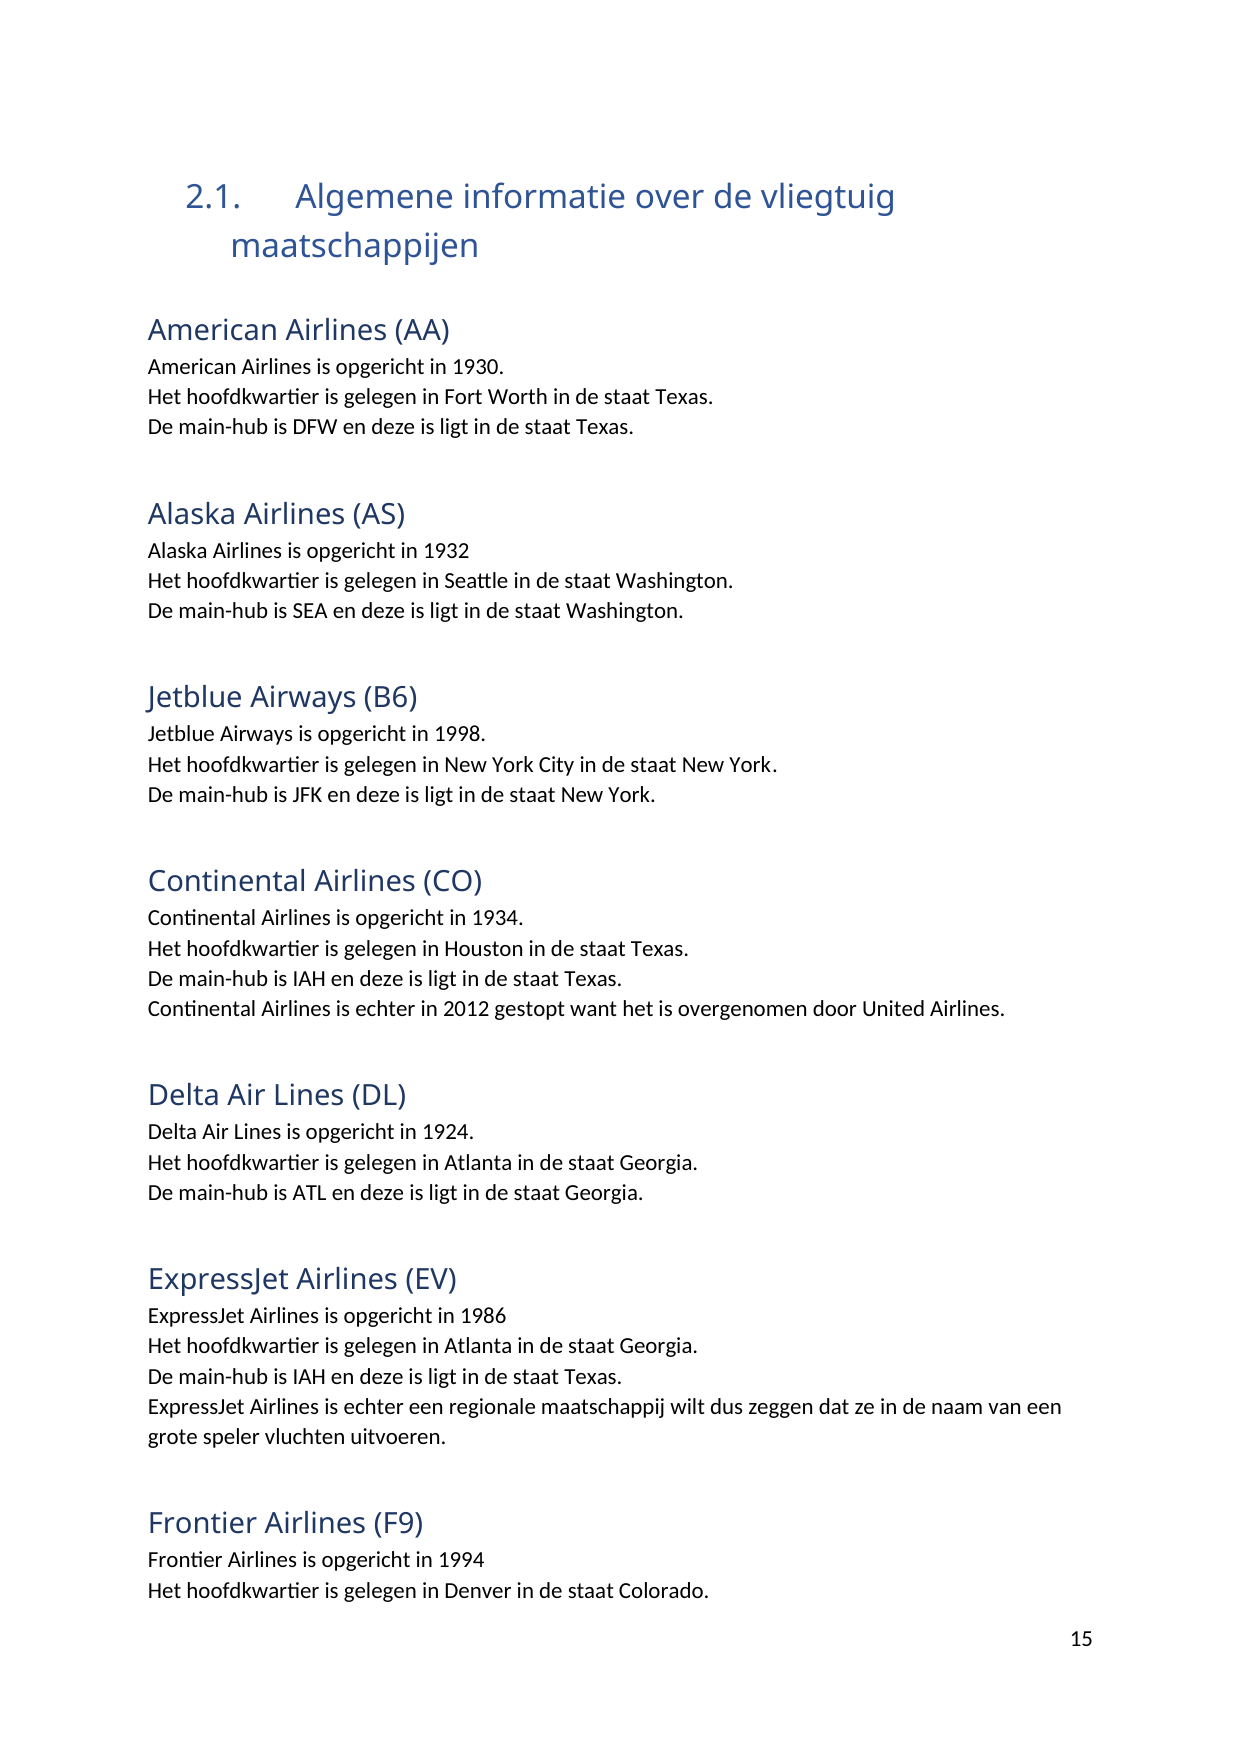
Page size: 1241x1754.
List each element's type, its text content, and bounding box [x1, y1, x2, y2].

text Het hoofdkwartier is gelegen in Seattle in de staat Washington. [148, 566, 1093, 594]
text De main-hub is ATL en deze is ligt in de staat Georgia. [148, 1178, 1093, 1206]
text Jetblue Airways is opgericht in 1998. [148, 719, 1093, 748]
text De main-hub is JFK en deze is ligt in de staat New York. [148, 780, 1093, 808]
text Het hoofdkwartier is gelegen in Atlanta in de staat Georgia. [148, 1332, 1093, 1359]
text Continental Airlines is echter in 2012 gestopt want het is overgenomen door United Airlines. [148, 994, 1093, 1022]
subtitle American Airlines (AA) [148, 275, 1093, 349]
subtitle Jetblue Airways (B6) [148, 677, 1093, 716]
text De main-hub is SEA en deze is ligt in de staat Washington. [148, 596, 1093, 624]
text Het hoofdkwartier is gelegen in Denver in de staat Colorado. [148, 1576, 1093, 1604]
text De main-hub is IAH en deze is ligt in de staat Texas. [148, 964, 1093, 992]
subtitle ExpressJet Airlines (EV) [148, 1258, 1093, 1298]
text ExpressJet Airlines is opgericht in 1986 [148, 1301, 1093, 1329]
text De main-hub is IAH en deze is ligt in de staat Texas. [148, 1362, 1093, 1390]
text Het hoofdkwartier is gelegen in New York City in de staat New York. [148, 750, 1093, 778]
text Het hoofdkwartier is gelegen in Houston in de staat Texas. [148, 934, 1093, 962]
subtitle Alaska Airlines (AS) [148, 493, 1093, 533]
text Frontier Airlines is opgericht in 1994 [148, 1546, 1093, 1574]
text American Airlines is opgericht in 1930. [148, 352, 1093, 380]
text Het hoofdkwartier is gelegen in Fort Worth in de staat Texas. [148, 382, 1093, 410]
text Alaska Airlines is opgericht in 1932 [148, 536, 1093, 564]
subtitle Frontier Airlines (F9) [148, 1503, 1093, 1542]
text Continental Airlines is opgericht in 1934. [148, 903, 1093, 931]
subtitle Continental Airlines (CO) [148, 861, 1093, 900]
text De main-hub is DFW en deze is ligt in de staat Texas. [148, 412, 1093, 440]
subtitle Delta Air Lines (DL) [148, 1075, 1093, 1114]
subtitle Algemene informatie over de vliegtuig maatschappijen [185, 173, 1093, 267]
text Het hoofdkwartier is gelegen in Atlanta in de staat Georgia. [148, 1148, 1093, 1176]
text Delta Air Lines is opgericht in 1924. [148, 1117, 1093, 1146]
text ExpressJet Airlines is echter een regionale maatschappij wilt dus zeggen dat ze in de naam van een grote speler vluchten uitvoeren. [148, 1392, 1093, 1450]
